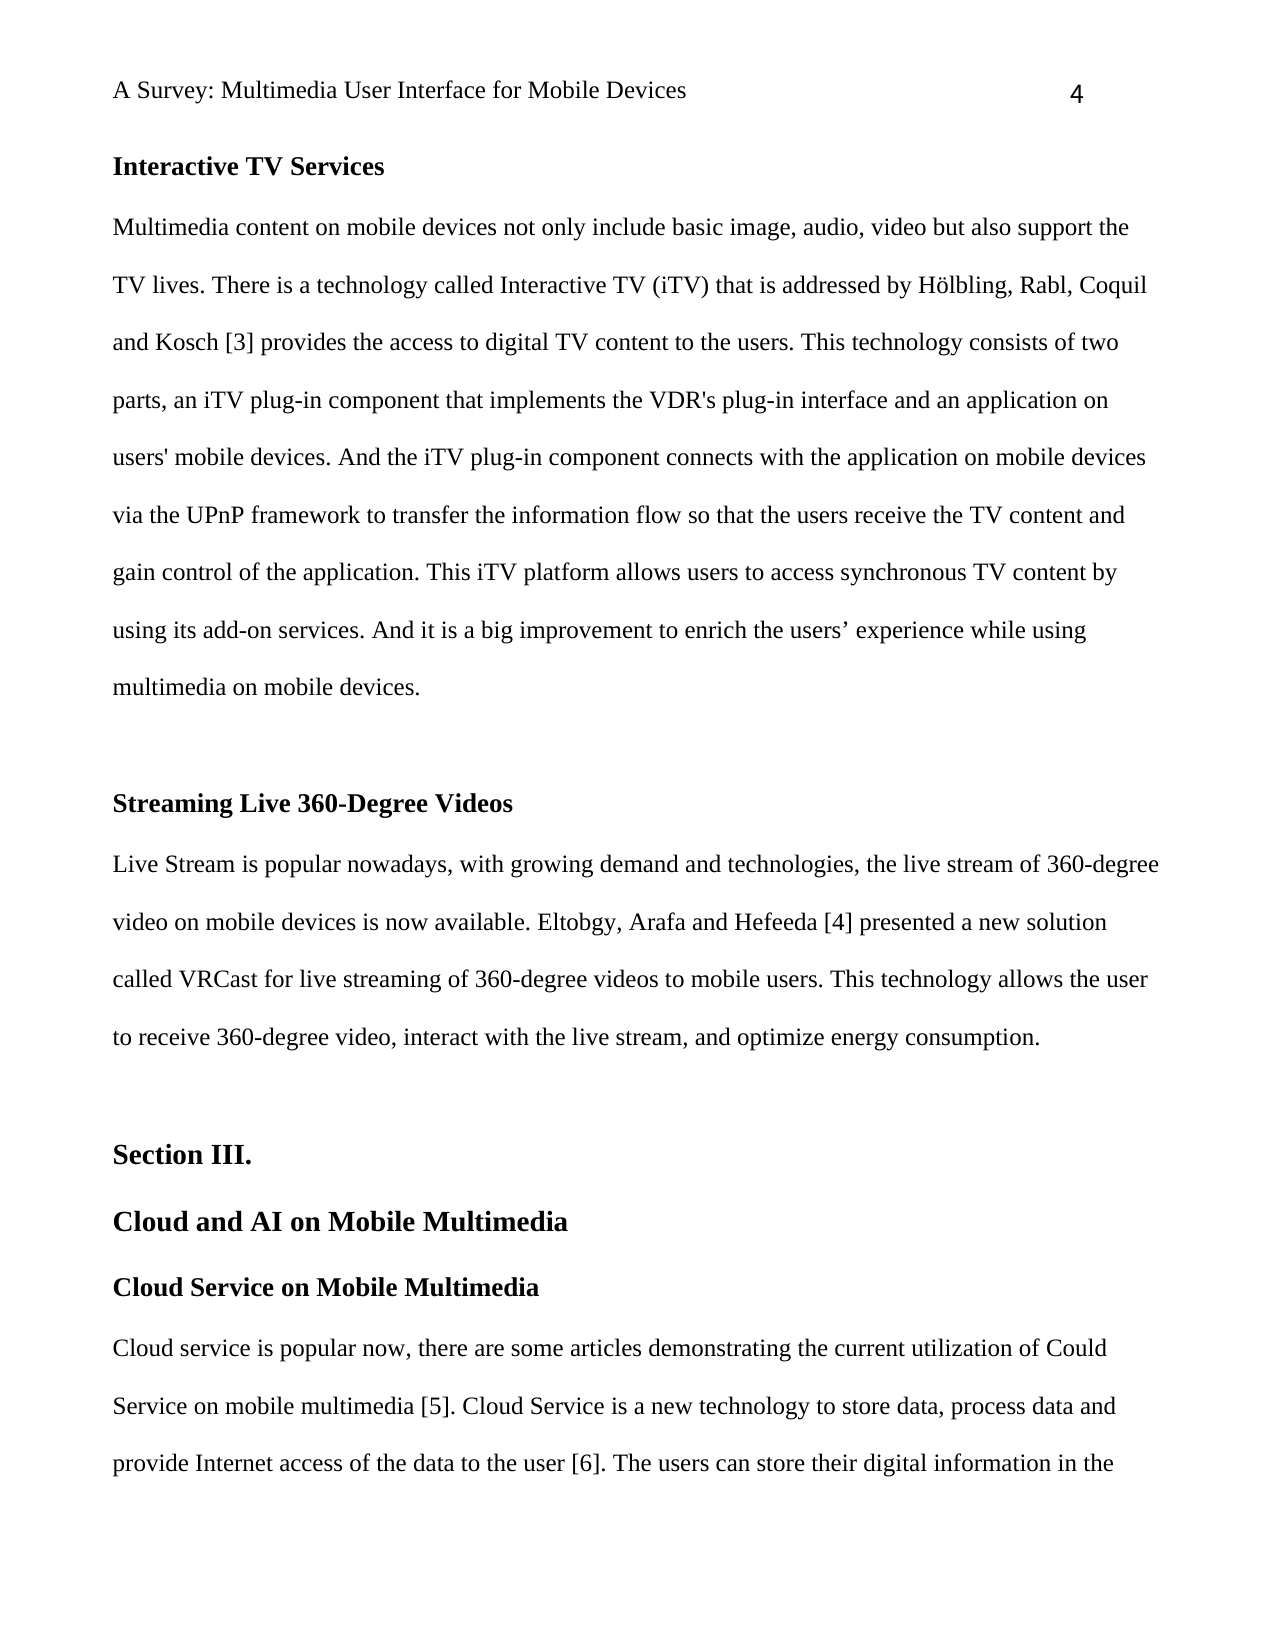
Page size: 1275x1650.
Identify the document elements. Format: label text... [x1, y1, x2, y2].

text Streaming Live 360-Degree Videos [112, 787, 1162, 818]
text Live Stream is popular nowadays, with growing demand and technologies, the live stream of 360-degree video on mobile devices is now available. Eltobgy, Arafa and Hefeeda [4] presented a new solution called VRCast for live streaming of 360-degree videos to mobile users. This technology allows the user to receive 360-degree video, interact with the live stream, and optimize energy consumption. [112, 849, 1162, 1051]
text Multimedia content on mobile devices not only include basic image, audio, video but also support the TV lives. There is a technology called Interactive TV (iTV) that is addressed by Hölbling, Rabl, Coquil and Kosch [3] provides the access to digital TV content to the users. This technology consists of two parts, an iTV plug-in component that implements the VDR's plug-in interface and an application on users' mobile devices. And the iTV plug-in component connects with the application on mobile devices via the UPnP framework to transfer the information flow so that the users receive the TV content and gain control of the application. This iTV platform allows users to access synchronous TV content by using its add-on services. And it is a big improvement to enrich the users’ experience while using multimedia on mobile devices. [112, 212, 1162, 701]
text Cloud and AI on Mobile Multimedia [112, 1204, 1162, 1238]
text Section III. [112, 1137, 1162, 1171]
text Interactive TV Services [112, 150, 1162, 181]
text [112, 1333, 1162, 1477]
text Cloud Service on Mobile Multimedia [112, 1271, 1162, 1302]
